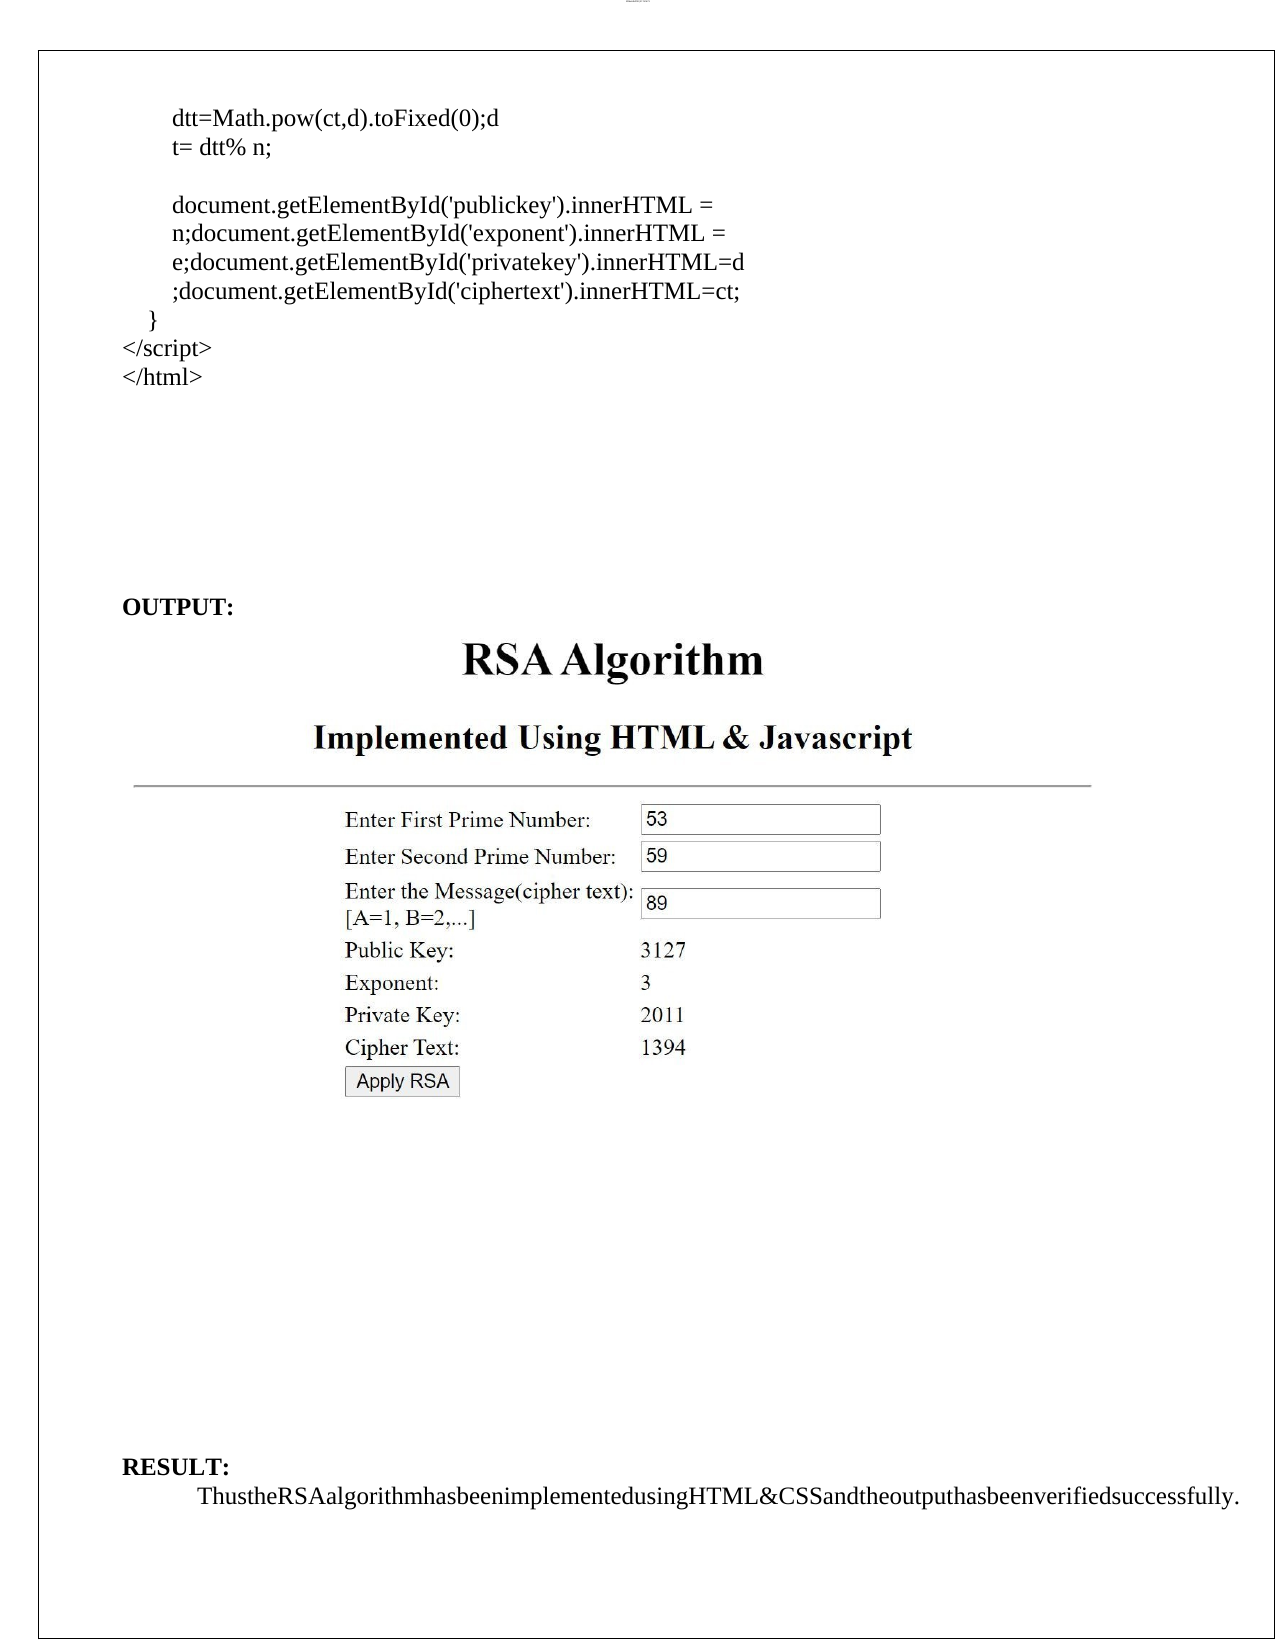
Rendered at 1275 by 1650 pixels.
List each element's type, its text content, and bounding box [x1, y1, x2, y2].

subtitle OUTPUT: [122, 592, 1274, 621]
text ThustheRSAalgorithmhasbeenimplementedusingHTML&CSSandtheoutputhasbeenverifiedsuccessfully. [122, 1481, 1274, 1510]
text document.getElementById('publickey').innerHTML = n;document.getElementById('exponent').innerHTML = e;document.getElementById('privatekey').innerHTML=d;document.getElementById('ciphertext').innerHTML=ct; [172, 190, 747, 305]
text </html> [122, 362, 1274, 391]
text </script> [122, 333, 1274, 362]
picture [133, 638, 1093, 1099]
text dtt=Math.pow(ct,d).toFixed(0);dt= dtt% n; [172, 103, 506, 161]
text } [147, 305, 1274, 333]
text RESULT: [122, 1452, 1274, 1481]
